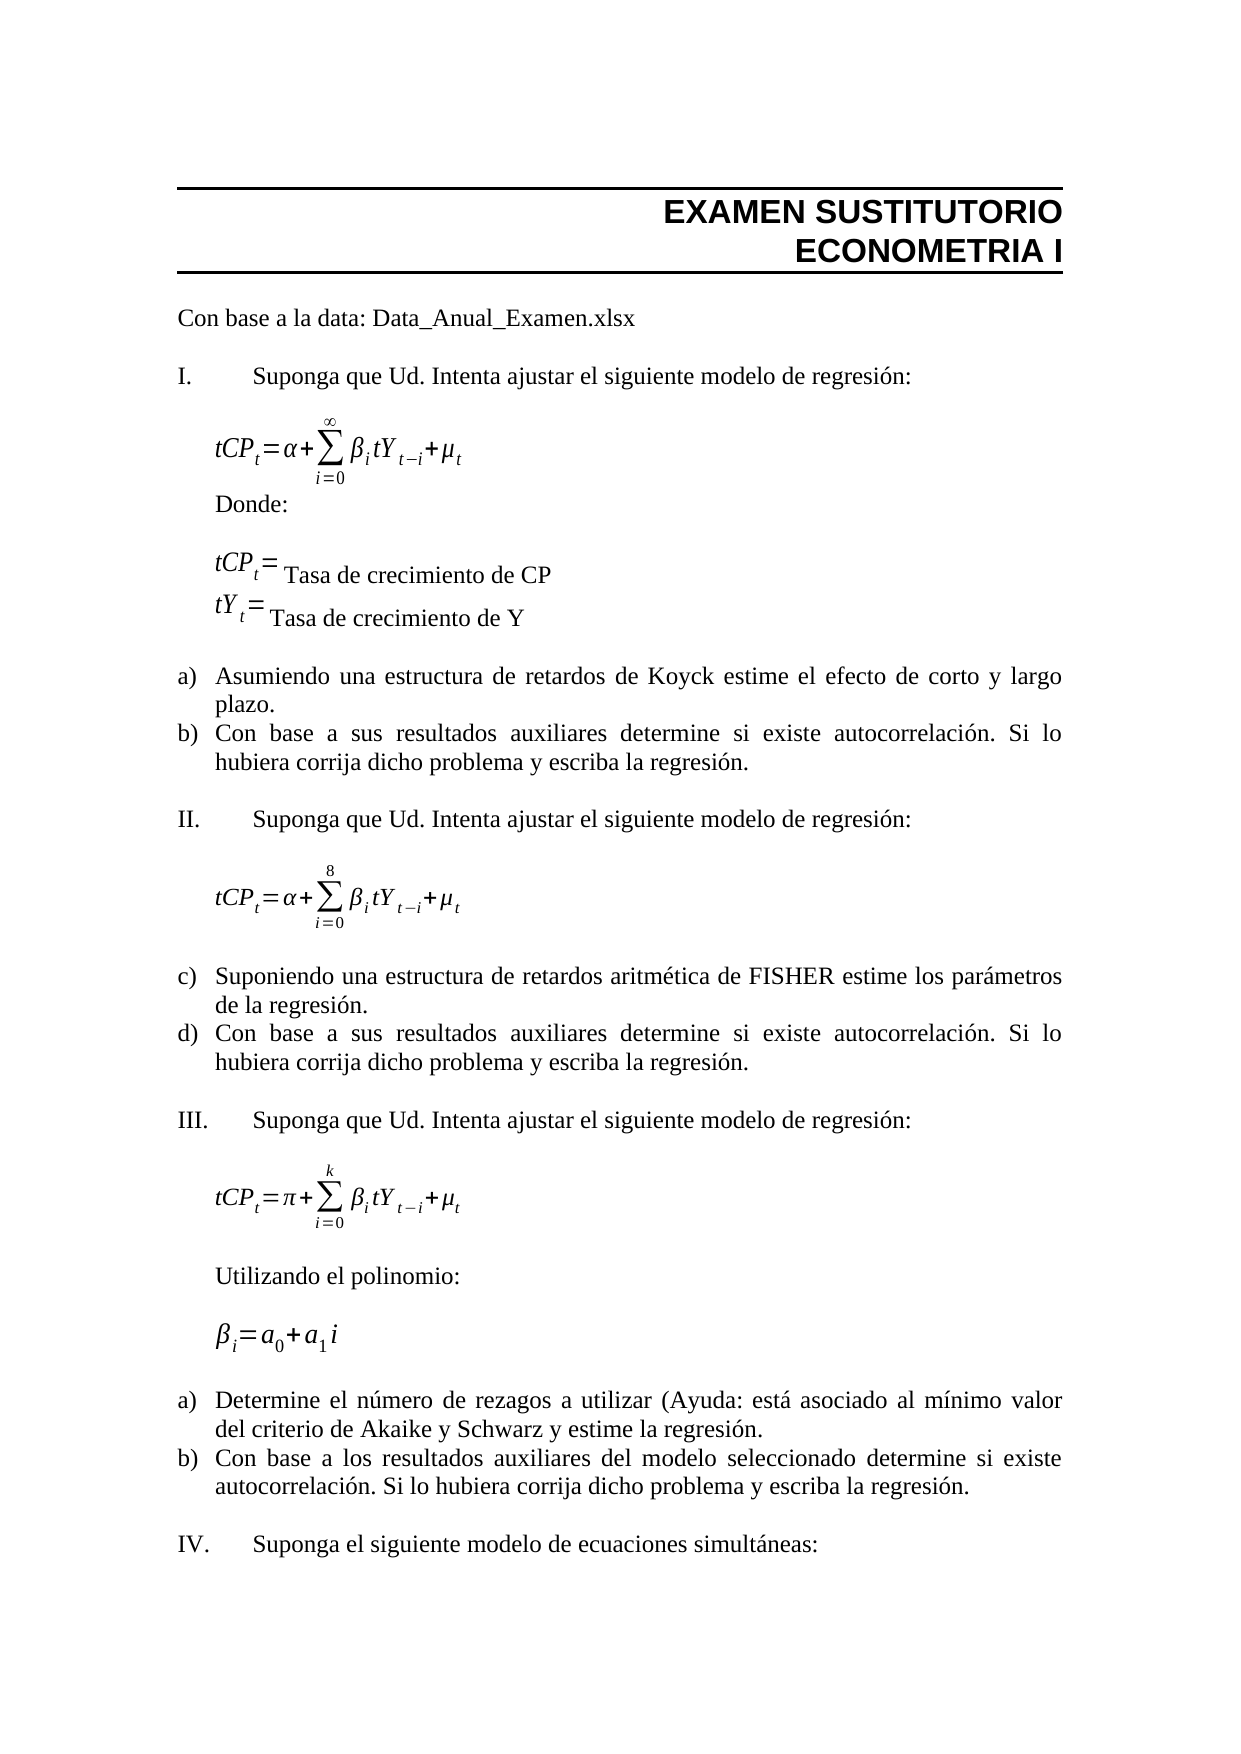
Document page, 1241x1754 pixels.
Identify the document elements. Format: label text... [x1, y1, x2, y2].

text Con base a la data: Data_Anual_Examen.xlsx [177, 303, 1063, 332]
list Asumiendo una estructura de retardos de Koyck estime el efecto de corto y largo plazo. [177, 661, 1063, 718]
list Suponga que Ud. Intenta ajustar el siguiente modelo de regresión: [177, 361, 1063, 389]
text ECONOMETRIA I [177, 226, 1063, 271]
list Determine el número de rezagos a utilizar (Ayuda: está asociado al mínimo valor del criterio de Akaike y Schwarz y estime la regresión. [177, 1385, 1063, 1443]
list Suponga el siguiente modelo de ecuaciones simultáneas: [177, 1529, 1063, 1558]
text EXAMEN SUSTITUTORIO [177, 190, 1063, 226]
list Suponga que Ud. Intenta ajustar el siguiente modelo de regresión: [177, 1105, 1063, 1133]
text Utilizando el polinomio: [215, 1261, 1063, 1290]
list Con base a sus resultados auxiliares determine si existe autocorrelación. Si lo hubiera corrija dicho problema y escriba la regresión. [177, 718, 1063, 776]
list Suponga que Ud. Intenta ajustar el siguiente modelo de regresión: [177, 804, 1063, 833]
text Donde: [215, 489, 1063, 517]
text Tasa de crecimiento de Y [215, 589, 1063, 632]
list Con base a sus resultados auxiliares determine si existe autocorrelación. Si lo hubiera corrija dicho problema y escriba la regresión. [177, 1018, 1063, 1076]
list Con base a los resultados auxiliares del modelo seleccionado determine si existe autocorrelación. Si lo hubiera corrija dicho problema y escriba la regresión. [177, 1443, 1063, 1500]
text Tasa de crecimiento de CP [215, 546, 1063, 589]
list Suponiendo una estructura de retardos aritmética de FISHER estime los parámetros de la regresión. [177, 961, 1063, 1018]
